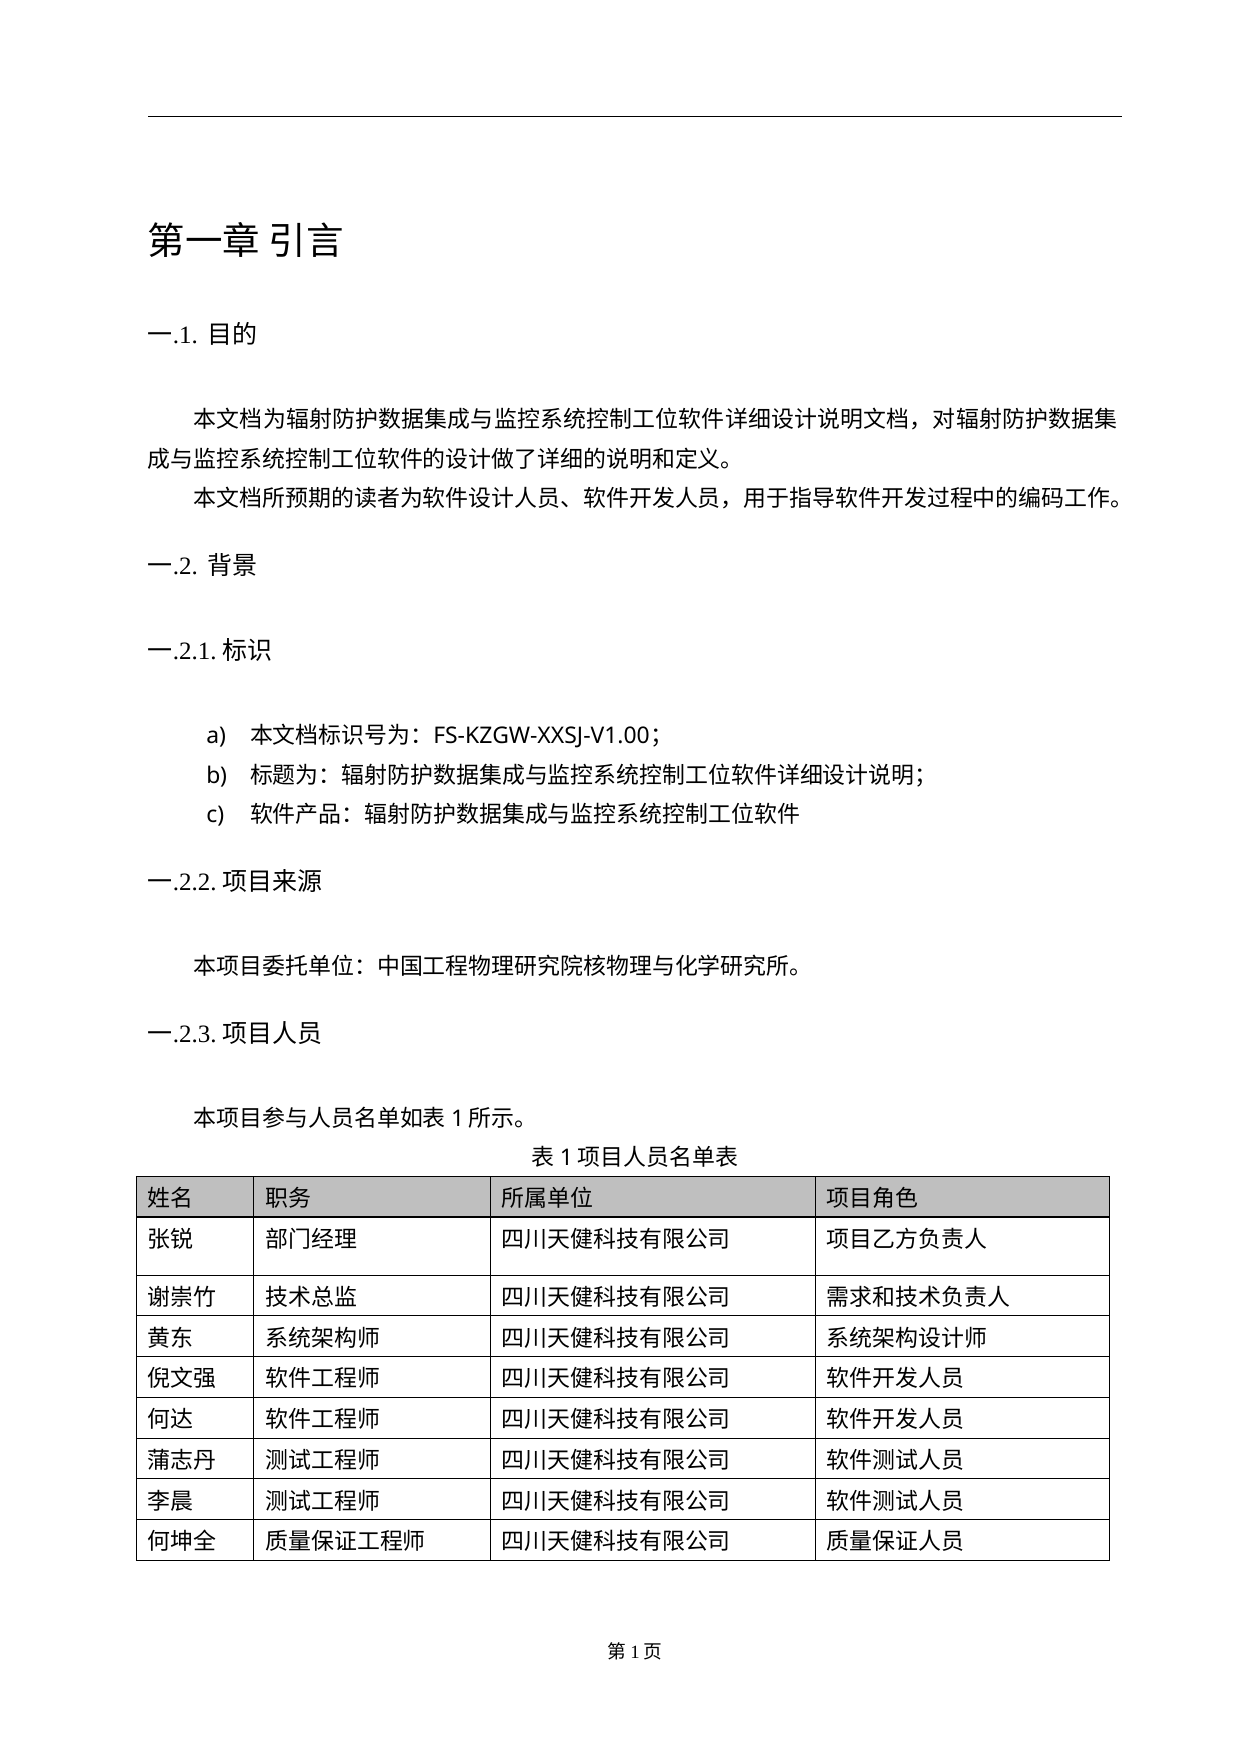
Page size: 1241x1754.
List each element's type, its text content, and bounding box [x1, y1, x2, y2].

list 标题为：辐射防护数据集成与监控系统控制工位软件详细设计说明； [206, 753, 1122, 793]
table_cell 张锐 [137, 1218, 253, 1274]
table_cell 四川天健科技有限公司 [491, 1398, 815, 1437]
table_cell 何达 [137, 1398, 253, 1437]
table_cell 软件工程师 [254, 1357, 490, 1397]
table_cell 四川天健科技有限公司 [491, 1316, 815, 1356]
text 本项目参与人员名单如表 1所示。 [148, 1096, 1122, 1136]
table_cell 测试工程师 [254, 1439, 490, 1478]
table_cell 质量保证工程师 [254, 1520, 490, 1560]
list 本文档标识号为：FS-KZGW-XXSJ-V1.00； [206, 714, 1122, 753]
table_header 项目角色 [816, 1177, 1109, 1216]
subtitle 目的 [148, 313, 1122, 352]
table_cell 何坤全 [137, 1520, 253, 1560]
table_cell 测试工程师 [254, 1479, 490, 1519]
table_cell 李晨 [137, 1479, 253, 1519]
subtitle 引言 [148, 198, 1122, 277]
table_cell 部门经理 [254, 1218, 490, 1274]
table_cell 需求和技术负责人 [816, 1276, 1109, 1315]
table_cell 软件开发人员 [816, 1357, 1109, 1397]
table_cell 谢崇竹 [137, 1276, 253, 1315]
text 本文档所预期的读者为软件设计人员、软件开发人员，用于指导软件开发过程中的编码工作。 [148, 477, 1122, 517]
table_cell 四川天健科技有限公司 [491, 1357, 815, 1397]
table_cell 倪文强 [137, 1357, 253, 1397]
table_cell 项目乙方负责人 [816, 1218, 1109, 1274]
table_cell 黄东 [137, 1316, 253, 1356]
subtitle 项目人员 [148, 1011, 1122, 1051]
subtitle 项目来源 [148, 860, 1122, 899]
table_cell 技术总监 [254, 1276, 490, 1315]
table_cell 四川天健科技有限公司 [491, 1439, 815, 1478]
table_cell 四川天健科技有限公司 [491, 1218, 815, 1274]
table_cell 系统架构设计师 [816, 1316, 1109, 1356]
subtitle 背景 [148, 544, 1122, 583]
text 本文档为辐射防护数据集成与监控系统控制工位软件详细设计说明文档，对辐射防护数据集成与监控系统控制工位软件的设计做了详细的说明和定义。 [148, 398, 1122, 477]
table_cell 四川天健科技有限公司 [491, 1276, 815, 1315]
table_header 职务 [254, 1177, 490, 1216]
table_cell 四川天健科技有限公司 [491, 1520, 815, 1560]
table_header 姓名 [137, 1177, 253, 1216]
table_cell 四川天健科技有限公司 [491, 1479, 815, 1519]
table_cell 软件测试人员 [816, 1479, 1109, 1519]
table_cell 质量保证人员 [816, 1520, 1109, 1560]
table_cell 软件开发人员 [816, 1398, 1109, 1437]
text 表 1 项目人员名单表 [148, 1136, 1122, 1176]
table_cell 软件工程师 [254, 1398, 490, 1437]
text 本项目委托单位：中国工程物理研究院核物理与化学研究所。 [148, 945, 1122, 984]
list 软件产品：辐射防护数据集成与监控系统控制工位软件 [206, 793, 1122, 833]
table_cell 软件测试人员 [816, 1439, 1109, 1478]
table_cell 蒲志丹 [137, 1439, 253, 1478]
table_cell 系统架构师 [254, 1316, 490, 1356]
table_header 所属单位 [491, 1177, 815, 1216]
subtitle 标识 [148, 629, 1122, 668]
